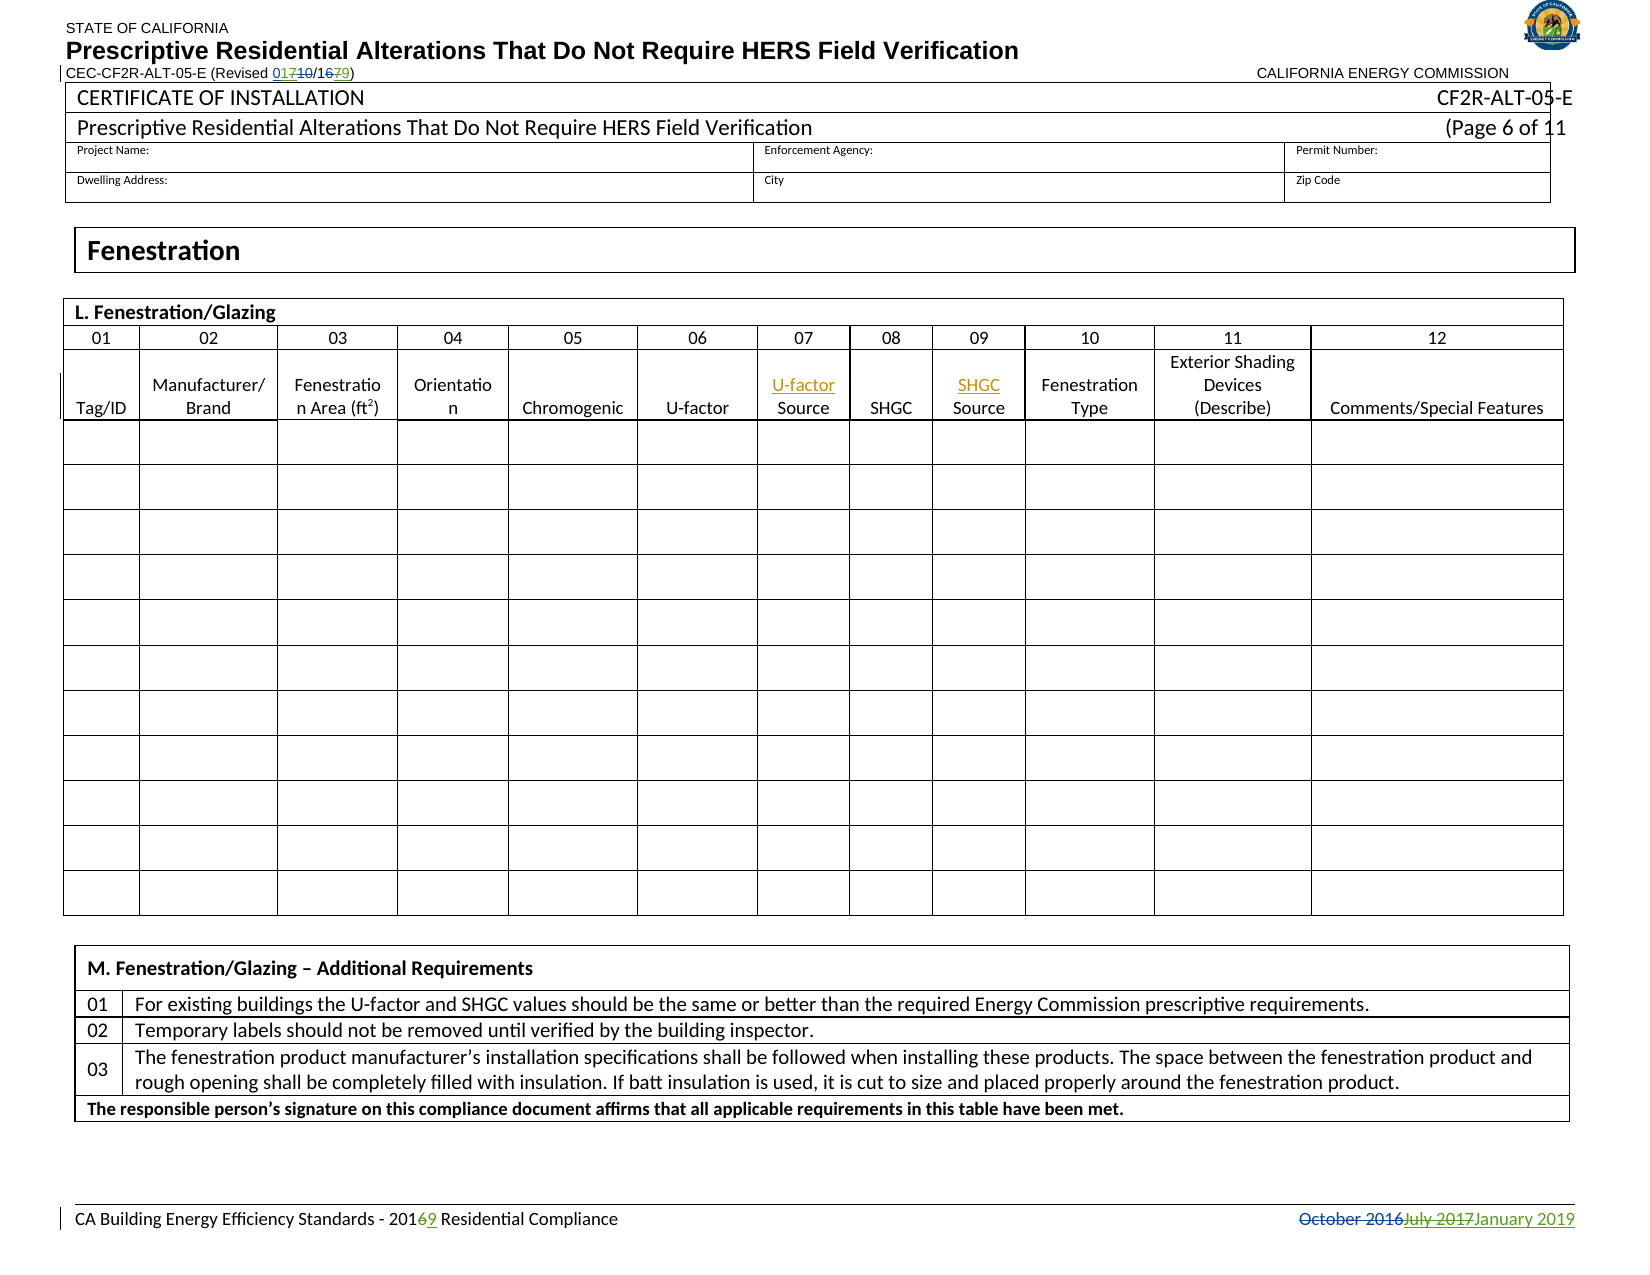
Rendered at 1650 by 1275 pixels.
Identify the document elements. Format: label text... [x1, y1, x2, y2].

table_cell [278, 555, 397, 599]
table_cell [64, 736, 139, 780]
table_cell [278, 871, 397, 915]
table_cell [64, 555, 139, 599]
table_cell 02 [76, 1018, 122, 1043]
table_cell U-factor [638, 350, 757, 419]
table_cell [933, 871, 1025, 915]
table_cell [1026, 736, 1154, 780]
table_cell [758, 600, 849, 644]
table_cell SHGC [851, 350, 932, 419]
table_cell [278, 420, 397, 464]
table_cell Comments/Special Features [1312, 350, 1563, 419]
table_cell [509, 736, 637, 780]
table_cell [850, 646, 932, 689]
table_cell [933, 646, 1025, 689]
table_cell [278, 691, 397, 735]
table_cell [64, 421, 139, 464]
table_cell [638, 646, 757, 689]
table_cell [1312, 555, 1563, 599]
table_cell [398, 736, 508, 780]
table_cell [1312, 736, 1563, 780]
table_cell [850, 510, 932, 554]
table_cell [398, 555, 508, 599]
table_cell [140, 510, 277, 554]
table_cell [398, 646, 508, 689]
table_cell [1312, 646, 1563, 689]
table_cell [933, 555, 1025, 599]
table_cell [1155, 510, 1311, 554]
table_cell 03 [76, 1044, 122, 1095]
table_cell [509, 646, 637, 689]
table_cell 06 [638, 326, 757, 349]
table_cell [758, 465, 849, 509]
table_cell [1155, 600, 1311, 644]
table_cell [1026, 510, 1154, 554]
table_cell [509, 555, 637, 599]
table_cell 08 [851, 326, 932, 349]
table_cell [1026, 826, 1154, 870]
table_cell [278, 510, 397, 554]
table_cell [638, 600, 757, 644]
table_cell [933, 510, 1025, 554]
table_cell [1312, 510, 1563, 554]
table_cell [933, 421, 1025, 464]
table_cell Exterior Shading Devices (Describe) [1155, 350, 1310, 419]
table_cell [1312, 421, 1563, 464]
table_cell [64, 646, 139, 689]
table_cell [64, 465, 139, 509]
table_cell [278, 465, 397, 509]
table_cell [398, 826, 508, 870]
table_cell [1312, 600, 1563, 644]
table_cell For existing buildings the U-factor and SHGC values should be the same or better than the required Energy Commission prescriptive requirements. [123, 991, 1569, 1016]
table_cell [509, 510, 637, 554]
table_cell [638, 871, 757, 915]
table_cell 01 [64, 326, 139, 349]
table_cell Temporary labels should not be removed until verified by the building inspector. [123, 1018, 1569, 1043]
table_cell Chromogenic [509, 350, 637, 419]
table_cell [933, 826, 1025, 870]
table_cell [758, 871, 849, 915]
table_cell [850, 736, 932, 780]
table_cell [398, 781, 508, 825]
table_cell Tag/ID [64, 350, 139, 419]
table_cell 05 [509, 326, 637, 349]
table_cell [1155, 736, 1311, 780]
table_cell [140, 871, 277, 915]
table_cell [278, 781, 397, 825]
table_cell 12 [1312, 326, 1563, 349]
table_cell [638, 465, 757, 509]
table_cell [64, 691, 139, 735]
table_cell [758, 691, 849, 735]
table_cell [850, 465, 932, 509]
table_header Fenestration [76, 228, 1574, 272]
table_cell [1312, 826, 1563, 870]
table_cell [278, 646, 397, 689]
table_cell [1026, 781, 1154, 825]
table_cell [1312, 465, 1563, 509]
table_cell 02 [140, 326, 277, 349]
picture [1523, 0, 1581, 50]
table_cell 07 [758, 326, 849, 349]
table_cell [1026, 646, 1154, 689]
table_cell [1155, 646, 1311, 689]
table_cell [278, 826, 397, 870]
table_cell [1155, 871, 1311, 915]
table_cell [638, 781, 757, 825]
table_cell [933, 465, 1025, 509]
table_cell The responsible person’s signature on this compliance document affirms that all applicable requirements in this table have been met. [76, 1096, 1569, 1121]
table_cell [1155, 781, 1311, 825]
table_cell [850, 421, 932, 464]
table_cell [638, 826, 757, 870]
table_cell [140, 736, 277, 780]
table_cell [140, 555, 277, 599]
table_cell The fenestration product manufacturer’s installation specifications shall be followed when installing these products. The space between the fenestration product and rough opening shall be completely filled with insulation. If batt insulation is used, it is cut to size and placed properly around the fenestration product. [123, 1044, 1569, 1095]
table_cell [638, 736, 757, 780]
table_cell [850, 781, 932, 825]
table_cell Manufacturer/ Brand [140, 350, 277, 419]
table_cell [140, 691, 277, 735]
table_cell [509, 781, 637, 825]
table_cell [638, 421, 757, 464]
table_cell [758, 510, 849, 554]
table_cell [140, 646, 277, 689]
table_cell [850, 871, 932, 915]
table_cell [278, 600, 397, 644]
table_cell [398, 465, 508, 509]
table_cell [398, 691, 508, 735]
table_cell [638, 510, 757, 554]
table_cell [850, 555, 932, 599]
table_cell [278, 736, 397, 780]
table_header L. Fenestration/Glazing [64, 299, 1563, 325]
table_cell Source [758, 350, 849, 419]
table_cell [398, 600, 508, 644]
table_cell [1312, 781, 1563, 825]
table_cell [140, 826, 277, 870]
table_cell [398, 871, 508, 915]
table_cell 11 [1155, 326, 1310, 349]
table_cell [758, 555, 849, 599]
table_cell [933, 736, 1025, 780]
table_cell [758, 781, 849, 825]
table_cell [1026, 600, 1154, 644]
table_cell [1312, 691, 1563, 735]
table_cell Fenestration Area (ft2) [278, 350, 397, 419]
table_cell [933, 600, 1025, 644]
table_cell [140, 781, 277, 825]
table_cell [1155, 465, 1311, 509]
table_cell [758, 646, 849, 689]
table_cell [850, 600, 932, 644]
table_cell [64, 781, 139, 825]
table_cell [398, 421, 508, 464]
table_cell [758, 736, 849, 780]
table_cell 10 [1026, 326, 1154, 349]
table_cell [64, 600, 139, 644]
table_cell [509, 826, 637, 870]
table_cell 03 [278, 326, 397, 349]
table_cell 01 [76, 991, 122, 1016]
table_cell [758, 421, 849, 464]
table_cell [1155, 691, 1311, 735]
table_cell Orientation [398, 350, 508, 419]
table_cell [1155, 555, 1311, 599]
table_cell [64, 826, 139, 870]
table_cell [509, 871, 637, 915]
table_cell [509, 691, 637, 735]
table_cell [850, 826, 932, 870]
table_cell [850, 691, 932, 735]
table_cell [509, 421, 637, 464]
table_cell [933, 781, 1025, 825]
table_cell [509, 465, 637, 509]
table_cell [398, 510, 508, 554]
table_cell [1026, 421, 1154, 464]
table_cell [933, 691, 1025, 735]
table_cell [758, 826, 849, 870]
table_cell [64, 871, 139, 915]
table_cell [140, 421, 277, 464]
table_cell Fenestration Type [1026, 350, 1154, 419]
table_cell [509, 600, 637, 644]
table_cell [1026, 555, 1154, 599]
table_cell [1155, 826, 1311, 870]
table_cell Source [933, 350, 1024, 419]
table_cell [638, 555, 757, 599]
table_cell [140, 465, 277, 509]
table_cell [1026, 871, 1154, 915]
table_cell [638, 691, 757, 735]
table_cell [64, 510, 139, 554]
table_cell 09 [933, 326, 1024, 349]
table_cell 04 [398, 326, 508, 349]
table_cell [1312, 871, 1563, 915]
table_cell [1155, 421, 1311, 464]
table_cell [1026, 465, 1154, 509]
table_header M. Fenestration/Glazing – Additional Requirements [76, 946, 1569, 990]
table_cell [140, 600, 277, 644]
table_cell [1026, 691, 1154, 735]
